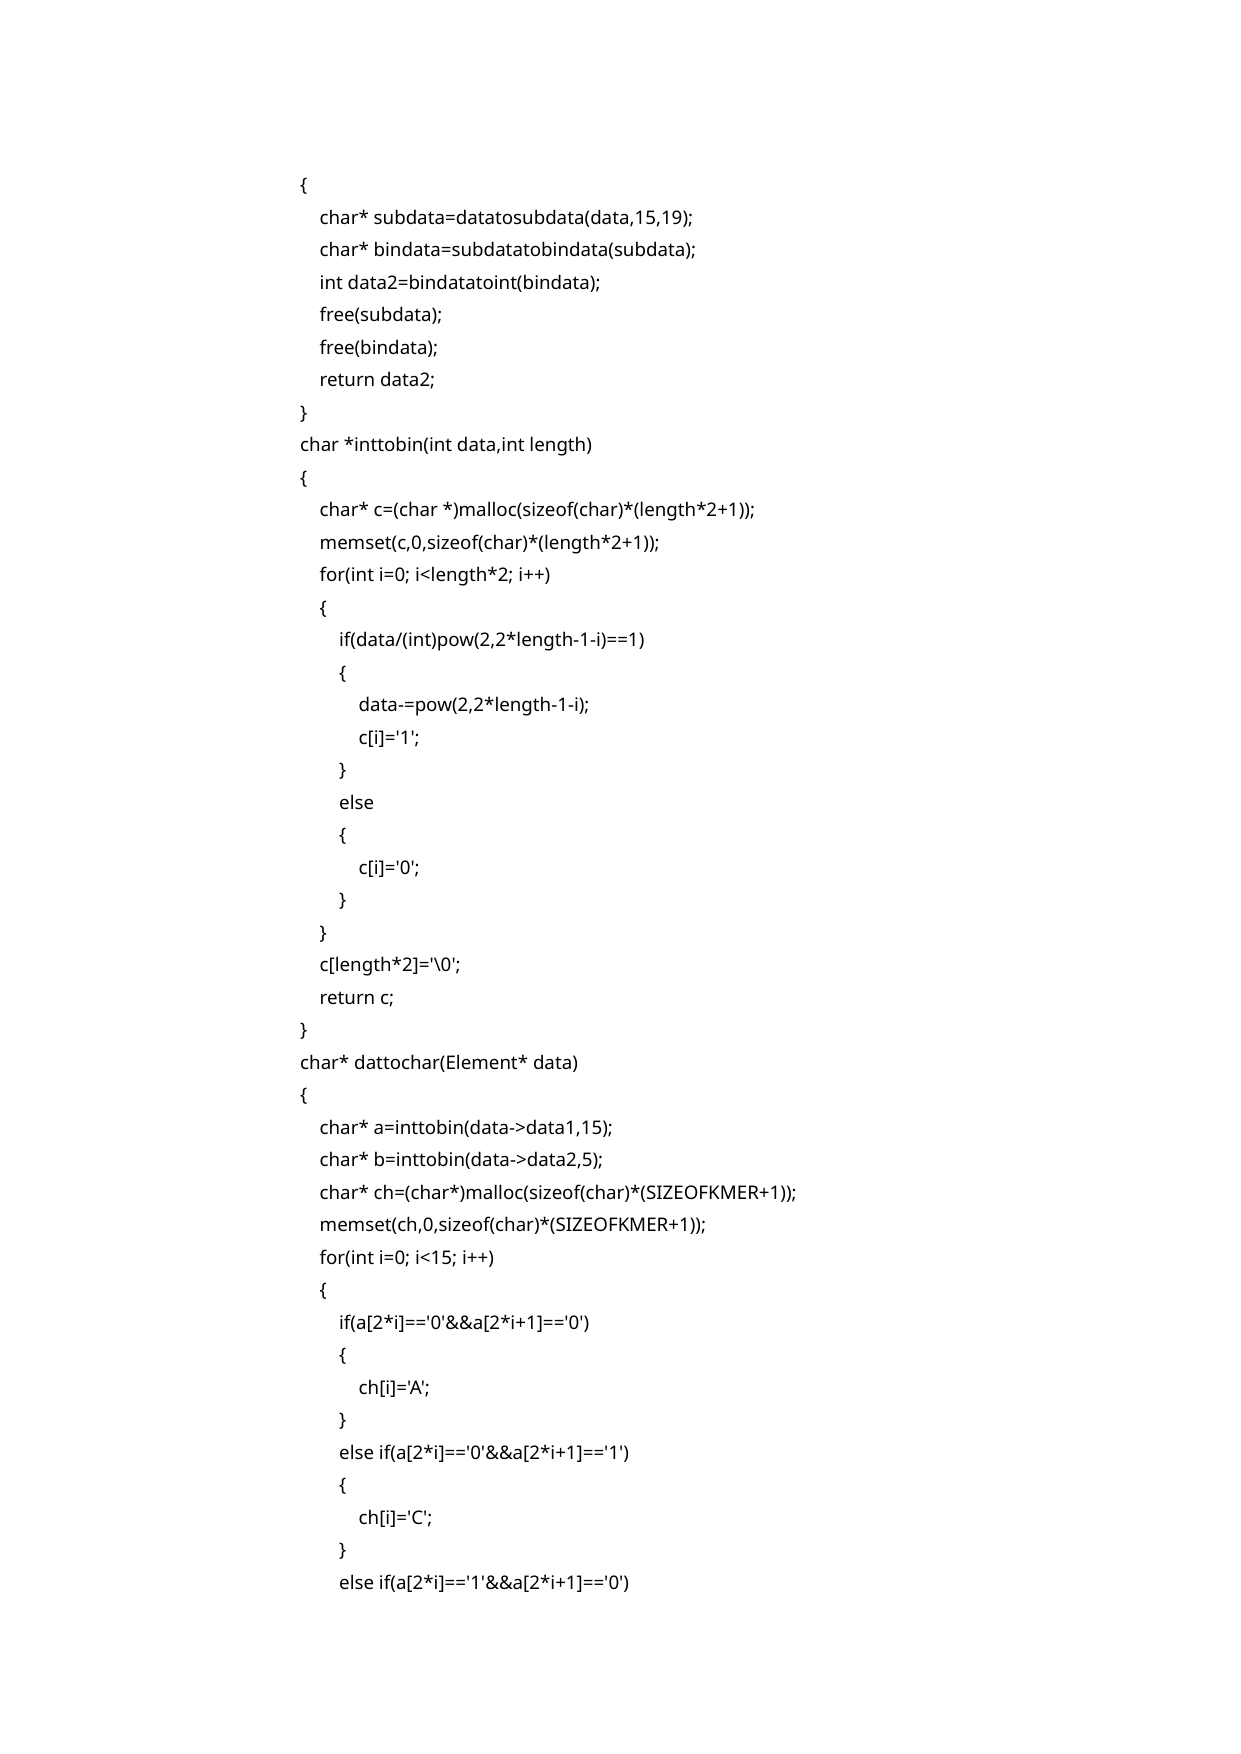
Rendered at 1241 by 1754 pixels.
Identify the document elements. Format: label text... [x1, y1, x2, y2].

list char* dattochar(Element* data) [262, 1046, 1050, 1078]
list char* ch=(char*)malloc(sizeof(char)*(SIZEOFKMER+1)); [262, 1176, 1050, 1208]
list c[i]='1'; [262, 721, 1050, 753]
list if(data/(int)pow(2,2*length-1-i)==1) [262, 623, 1050, 656]
list free(bindata); [262, 331, 1050, 363]
list ch[i]='C'; [262, 1501, 1050, 1533]
list char* subdata=datatosubdata(data,15,19); [262, 201, 1050, 233]
list free(subdata); [262, 298, 1050, 331]
list char *inttobin(int data,int length) [262, 428, 1050, 461]
list } [262, 1533, 1050, 1566]
list memset(ch,0,sizeof(char)*(SIZEOFKMER+1)); [262, 1208, 1050, 1241]
list { [262, 461, 1050, 493]
list { [262, 656, 1050, 688]
list c[i]='0'; [262, 851, 1050, 883]
list char* b=inttobin(data->data2,5); [262, 1143, 1050, 1176]
list { [262, 168, 1050, 201]
list { [262, 1338, 1050, 1371]
list int data2=bindatatoint(bindata); [262, 266, 1050, 298]
list } [262, 396, 1050, 428]
list ch[i]='A'; [262, 1371, 1050, 1403]
list data-=pow(2,2*length-1-i); [262, 688, 1050, 721]
list return c; [262, 981, 1050, 1013]
list char* c=(char *)malloc(sizeof(char)*(length*2+1)); [262, 493, 1050, 526]
list { [262, 591, 1050, 623]
list else [262, 786, 1050, 818]
list char* a=inttobin(data->data1,15); [262, 1111, 1050, 1143]
list } [262, 916, 1050, 948]
list else if(a[2*i]=='1'&&a[2*i+1]=='0') [262, 1566, 1050, 1598]
list { [262, 1468, 1050, 1501]
list } [262, 883, 1050, 916]
list if(a[2*i]=='0'&&a[2*i+1]=='0') [262, 1306, 1050, 1338]
list for(int i=0; i<15; i++) [262, 1241, 1050, 1273]
list c[length*2]='\0'; [262, 948, 1050, 981]
list memset(c,0,sizeof(char)*(length*2+1)); [262, 526, 1050, 558]
list { [262, 1273, 1050, 1306]
list else if(a[2*i]=='0'&&a[2*i+1]=='1') [262, 1436, 1050, 1468]
list } [262, 753, 1050, 786]
list { [262, 1078, 1050, 1111]
list } [262, 1403, 1050, 1436]
list { [262, 818, 1050, 851]
list for(int i=0; i<length*2; i++) [262, 558, 1050, 591]
list return data2; [262, 363, 1050, 396]
list } [262, 1013, 1050, 1046]
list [262, 233, 1050, 266]
